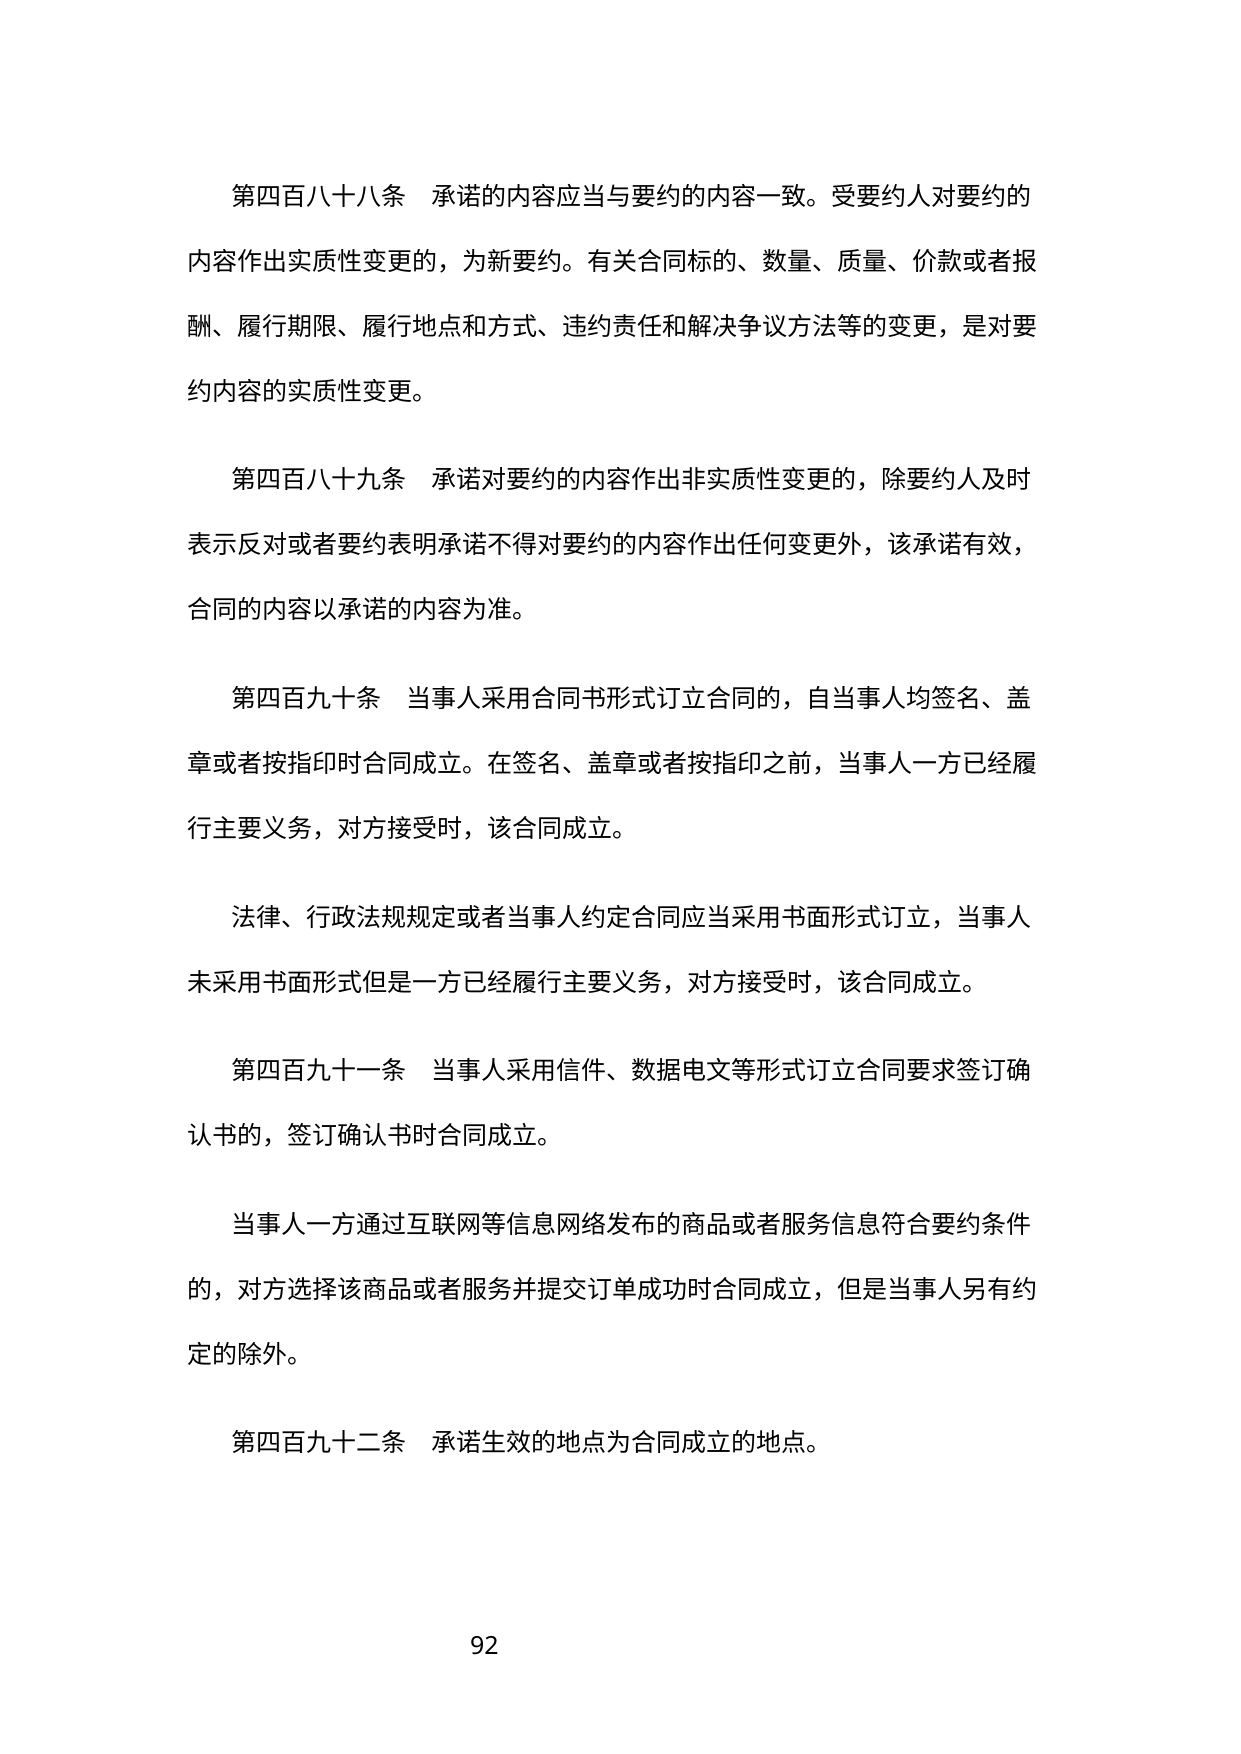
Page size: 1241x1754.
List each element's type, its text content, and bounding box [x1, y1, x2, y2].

text 第四百九十一条 当事人采用信件、数据电文等形式订立合同要求签订确认书的，签订确认书时合同成立。 [187, 1036, 1053, 1166]
text 第四百八十九条 承诺对要约的内容作出非实质性变更的，除要约人及时表示反对或者要约表明承诺不得对要约的内容作出任何变更外，该承诺有效，合同的内容以承诺的内容为准。 [187, 446, 1053, 641]
text 第四百八十八条 承诺的内容应当与要约的内容一致。受要约人对要约的内容作出实质性变更的，为新要约。有关合同标的、数量、质量、价款或者报酬、履行期限、履行地点和方式、违约责任和解决争议方法等的变更，是对要约内容的实质性变更。 [187, 162, 1053, 422]
text 法律、行政法规规定或者当事人约定合同应当采用书面形式订立，当事人未采用书面形式但是一方已经履行主要义务，对方接受时，该合同成立。 [187, 883, 1053, 1013]
text 第四百九十二条 承诺生效的地点为合同成立的地点。 [187, 1408, 1053, 1473]
text 第四百九十条 当事人采用合同书形式订立合同的，自当事人均签名、盖章或者按指印时合同成立。在签名、盖章或者按指印之前，当事人一方已经履行主要义务，对方接受时，该合同成立。 [187, 664, 1053, 859]
text 当事人一方通过互联网等信息网络发布的商品或者服务信息符合要约条件的，对方选择该商品或者服务并提交订单成功时合同成立，但是当事人另有约定的除外。 [187, 1190, 1053, 1385]
